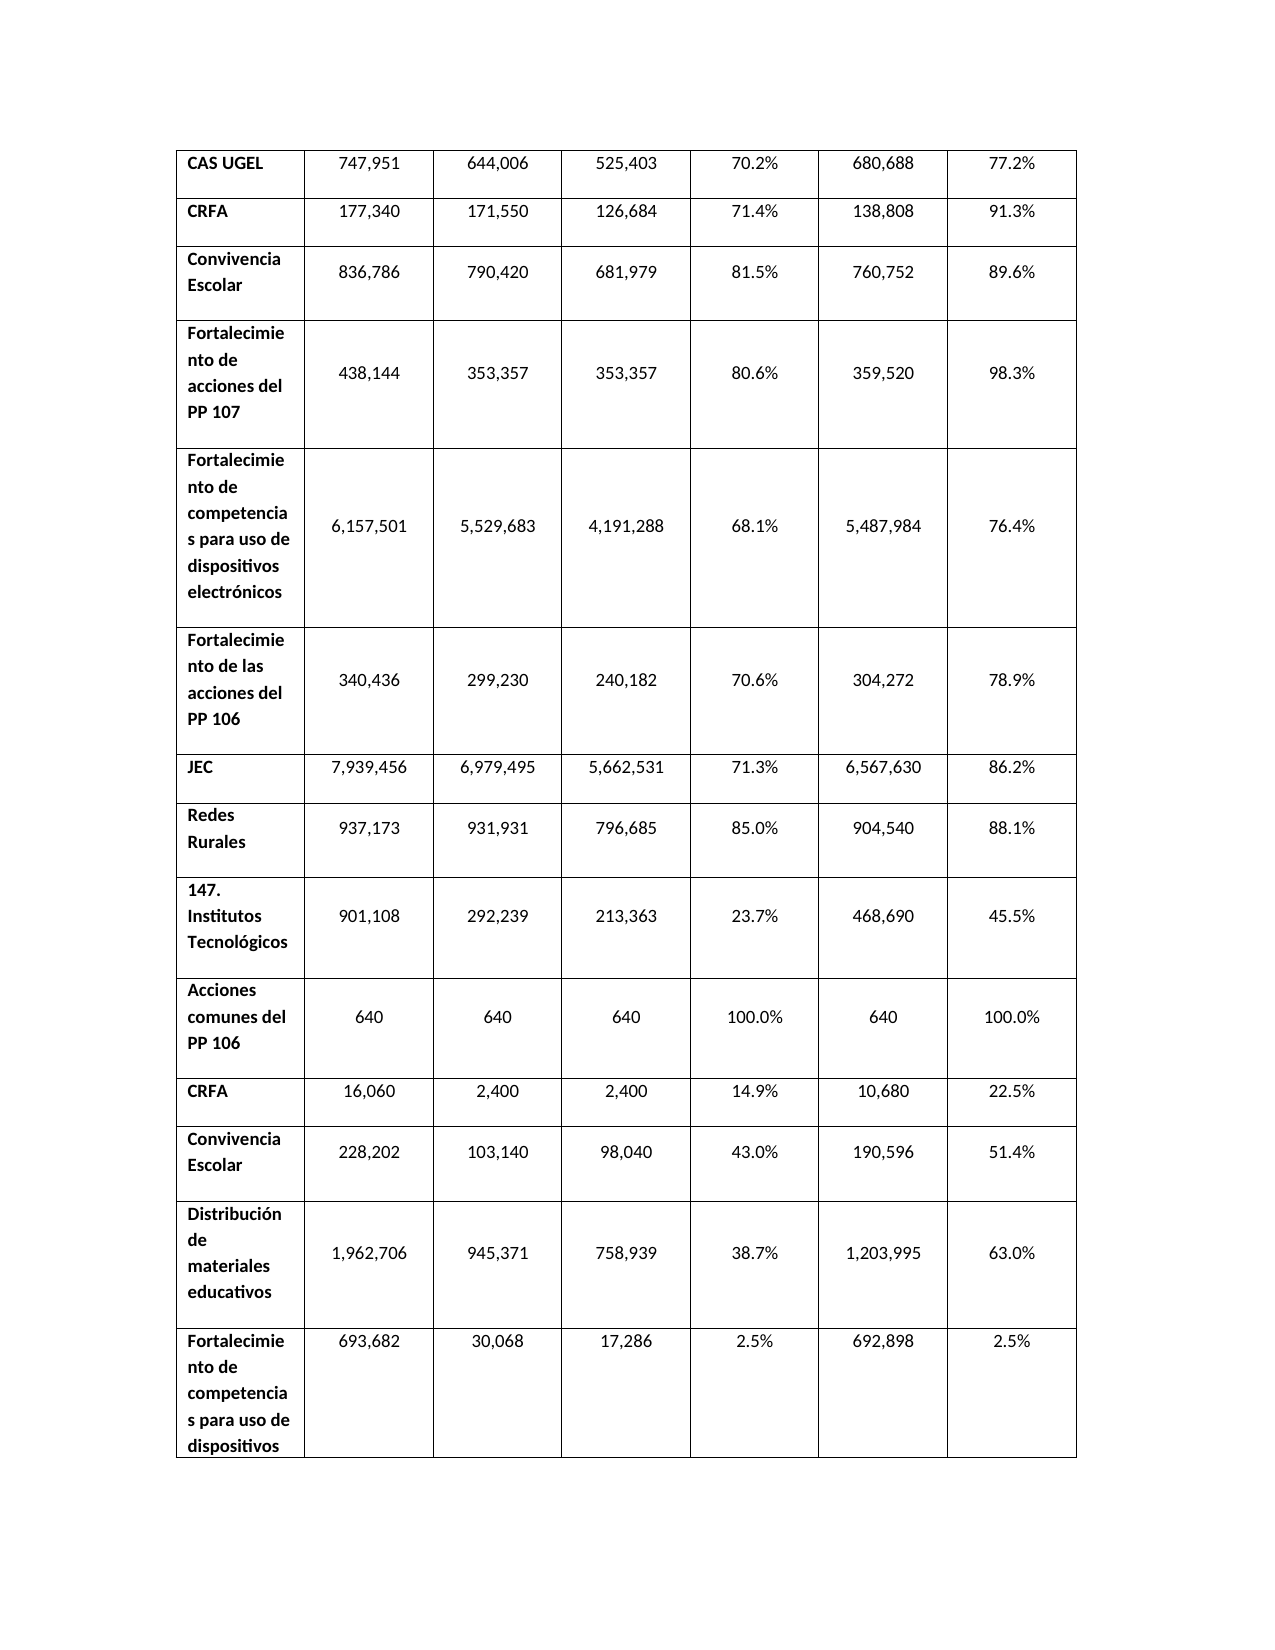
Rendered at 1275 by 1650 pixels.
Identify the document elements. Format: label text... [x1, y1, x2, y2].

table_cell 98.3% [948, 321, 1076, 447]
table_cell 692,898 [819, 1329, 947, 1457]
table_cell 190,596 [819, 1127, 947, 1201]
table_cell 45.5% [948, 878, 1076, 977]
table_cell 70.2% [691, 151, 818, 198]
table_cell 126,684 [562, 199, 690, 246]
table_cell 100.0% [691, 979, 818, 1078]
table_cell 80.6% [691, 321, 818, 447]
table_cell 213,363 [562, 878, 690, 977]
table_cell 171,550 [434, 199, 561, 246]
table_cell Fortalecimiento de las acciones del PP 106 [177, 628, 304, 754]
table_cell 1,203,995 [819, 1202, 947, 1328]
table_cell 5,529,683 [434, 449, 561, 627]
table_cell Redes Rurales [177, 804, 304, 877]
table_cell 43.0% [691, 1127, 818, 1201]
table_cell 16,060 [305, 1079, 433, 1126]
table_cell JEC [177, 755, 304, 802]
table_cell 103,140 [434, 1127, 561, 1201]
table_cell 760,752 [819, 247, 947, 320]
table_cell CAS UGEL [177, 151, 304, 198]
table_cell 2.5% [691, 1329, 818, 1457]
table_cell 901,108 [305, 878, 433, 977]
table_cell 790,420 [434, 247, 561, 320]
table_cell 931,931 [434, 804, 561, 877]
table_cell 71.4% [691, 199, 818, 246]
table_cell 292,239 [434, 878, 561, 977]
table_cell 836,786 [305, 247, 433, 320]
table_cell 640 [305, 979, 433, 1078]
table_cell 81.5% [691, 247, 818, 320]
table_cell 2.5% [948, 1329, 1076, 1457]
table_cell 304,272 [819, 628, 947, 754]
table_cell 299,230 [434, 628, 561, 754]
table_cell 71.3% [691, 755, 818, 802]
table_cell CRFA [177, 199, 304, 246]
table_cell 14.9% [691, 1079, 818, 1126]
table_cell 77.2% [948, 151, 1076, 198]
table_cell CRFA [177, 1079, 304, 1126]
table_cell 525,403 [562, 151, 690, 198]
table_cell 100.0% [948, 979, 1076, 1078]
table_cell 640 [819, 979, 947, 1078]
table_cell 68.1% [691, 449, 818, 627]
table_cell 438,144 [305, 321, 433, 447]
table_cell 640 [562, 979, 690, 1078]
table_cell Convivencia Escolar [177, 1127, 304, 1201]
table_cell 86.2% [948, 755, 1076, 802]
table_cell 353,357 [434, 321, 561, 447]
table_cell 138,808 [819, 199, 947, 246]
table_cell 51.4% [948, 1127, 1076, 1201]
table_cell 937,173 [305, 804, 433, 877]
table_cell 5,487,984 [819, 449, 947, 627]
table_cell 468,690 [819, 878, 947, 977]
table_cell 88.1% [948, 804, 1076, 877]
table_cell Convivencia Escolar [177, 247, 304, 320]
table_cell 70.6% [691, 628, 818, 754]
table_cell 78.9% [948, 628, 1076, 754]
table_cell 147. Institutos Tecnológicos [177, 878, 304, 977]
table_cell 747,951 [305, 151, 433, 198]
table_cell 240,182 [562, 628, 690, 754]
table_cell 6,979,495 [434, 755, 561, 802]
table_cell 22.5% [948, 1079, 1076, 1126]
table_cell 10,680 [819, 1079, 947, 1126]
table_cell 640 [434, 979, 561, 1078]
table_cell 85.0% [691, 804, 818, 877]
table_cell 5,662,531 [562, 755, 690, 802]
table_cell 6,157,501 [305, 449, 433, 627]
table_cell 7,939,456 [305, 755, 433, 802]
table_cell 63.0% [948, 1202, 1076, 1328]
table_cell 945,371 [434, 1202, 561, 1328]
table_cell 177,340 [305, 199, 433, 246]
table_cell Fortalecimiento de acciones del PP 107 [177, 321, 304, 447]
table_cell 644,006 [434, 151, 561, 198]
table_cell 228,202 [305, 1127, 433, 1201]
table_cell 76.4% [948, 449, 1076, 627]
table_cell 680,688 [819, 151, 947, 198]
table_cell 2,400 [434, 1079, 561, 1126]
table_cell 1,962,706 [305, 1202, 433, 1328]
table_cell 693,682 [305, 1329, 433, 1457]
table_cell 796,685 [562, 804, 690, 877]
table_cell 91.3% [948, 199, 1076, 246]
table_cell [177, 1329, 304, 1457]
table_cell Fortalecimiento de competencias para uso de dispositivos electrónicos [177, 449, 304, 627]
table_cell 758,939 [562, 1202, 690, 1328]
table_cell 681,979 [562, 247, 690, 320]
table_cell Distribución de materiales educativos [177, 1202, 304, 1328]
table_cell 98,040 [562, 1127, 690, 1201]
table_cell 23.7% [691, 878, 818, 977]
table_cell 4,191,288 [562, 449, 690, 627]
table_cell 17,286 [562, 1329, 690, 1457]
table_cell 904,540 [819, 804, 947, 877]
table_cell 2,400 [562, 1079, 690, 1126]
table_cell 353,357 [562, 321, 690, 447]
table_cell 89.6% [948, 247, 1076, 320]
table_cell Acciones comunes del PP 106 [177, 979, 304, 1078]
table_cell 38.7% [691, 1202, 818, 1328]
table_cell 359,520 [819, 321, 947, 447]
table_cell 30,068 [434, 1329, 561, 1457]
table_cell 6,567,630 [819, 755, 947, 802]
table_cell 340,436 [305, 628, 433, 754]
